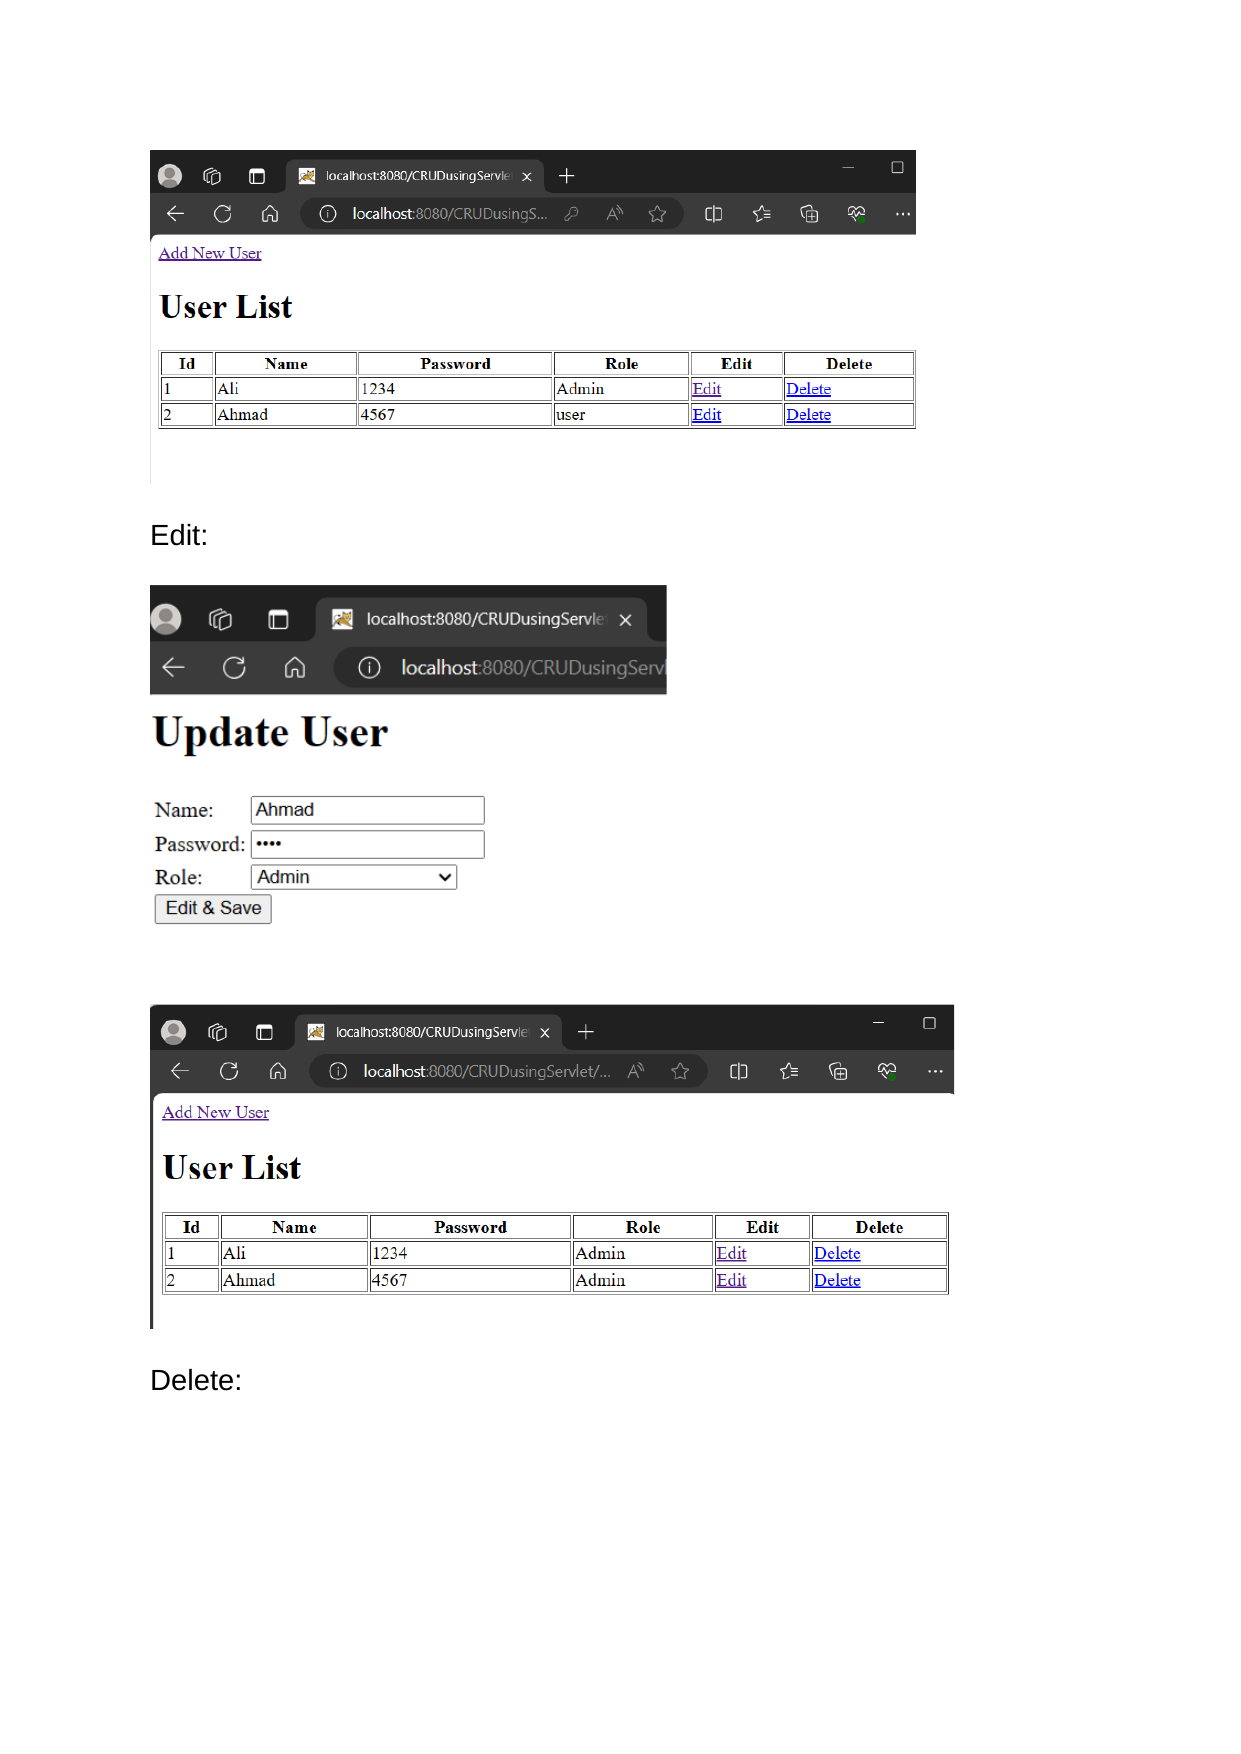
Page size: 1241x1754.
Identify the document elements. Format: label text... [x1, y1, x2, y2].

text Edit: [150, 518, 1090, 551]
picture [150, 1004, 955, 1329]
text Delete: [150, 1363, 1090, 1396]
picture [150, 585, 667, 971]
picture [150, 150, 916, 484]
